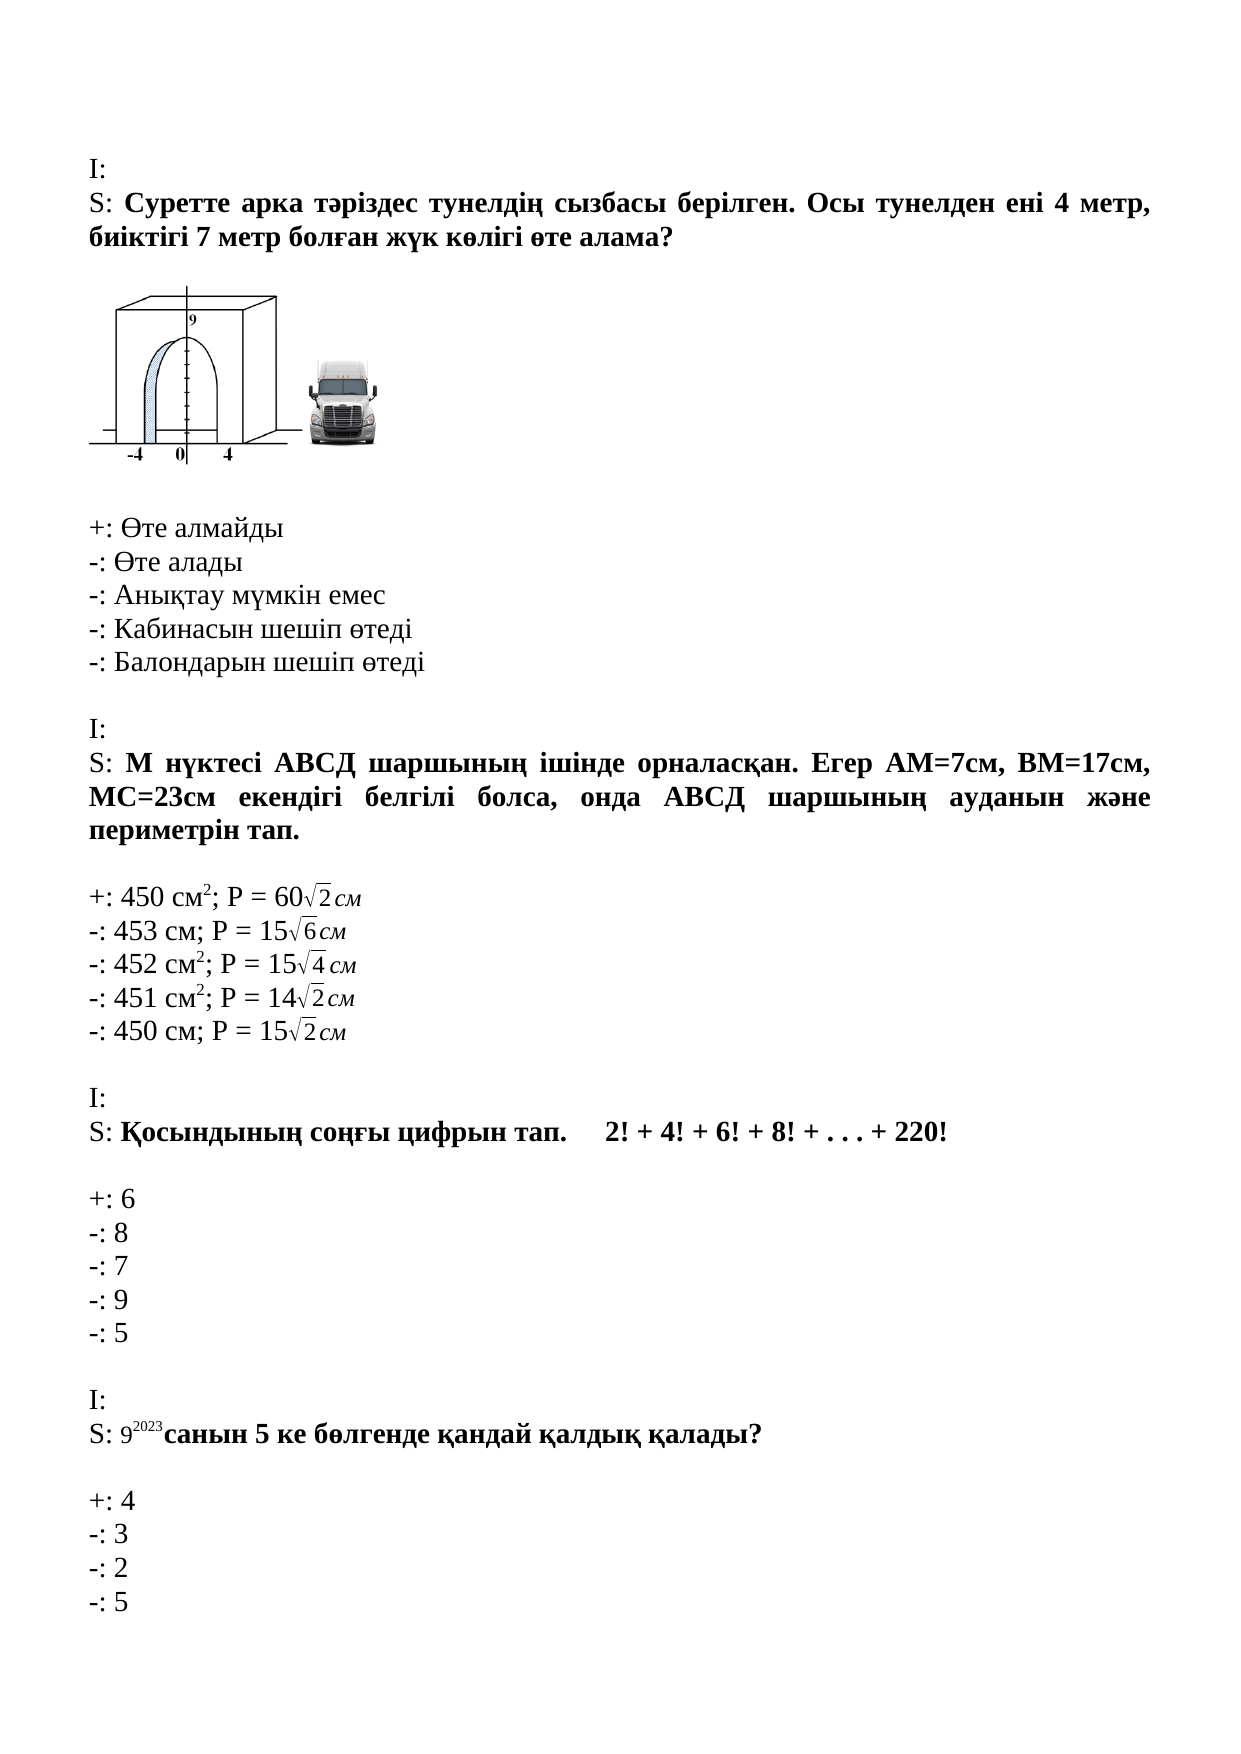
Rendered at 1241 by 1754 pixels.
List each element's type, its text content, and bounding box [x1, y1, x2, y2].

text -: Анықтау мүмкін емес [89, 577, 1152, 611]
text +: 6 [89, 1181, 1152, 1215]
text -: 451 см2; Р = 14 [89, 980, 1152, 1013]
text S: Суретте арка тәріздес тунелдің сызбасы берілген. Осы тунелден ені 4 метр, биіктігі 7 метр болған жүк көлігі өте алама? [89, 185, 1152, 252]
text -: 453 см; Р = 15 [89, 913, 1152, 946]
text I: [89, 712, 1152, 745]
text -: 5 [89, 1315, 1152, 1349]
text I: [89, 1081, 1152, 1114]
text -: 450 см; Р = 15 [89, 1013, 1152, 1047]
text -: 2 [89, 1550, 1152, 1584]
text -: Өте алады [89, 544, 1152, 577]
text -: 5 [89, 1584, 1152, 1617]
text -: 9 [89, 1282, 1152, 1315]
text -: 8 [89, 1215, 1152, 1248]
text -: Балондарын шешіп өтеді [89, 644, 1152, 678]
text I: [89, 152, 1152, 185]
text S: М нүктесі АВСД шаршының ішінде орналасқан. Егер АМ=7см, ВМ=17см, МС=23см екендігі белгілі болса, онда АВСД шаршының ауданын және периметрін тап. [89, 745, 1152, 846]
text S: санын 5 ке бөлгенде қандай қалдық қалады? [89, 1416, 1152, 1449]
text S: Қосындының соңғы цифрын тап. 2! + 4! + 6! + 8! + . . . + 220! [89, 1114, 1152, 1148]
text +: 450 см2; Р = 60 [89, 879, 1152, 913]
text -: 3 [89, 1517, 1152, 1550]
text I: [89, 1382, 1152, 1416]
text +: Өте алмайды [89, 510, 1152, 544]
text -: 7 [89, 1248, 1152, 1282]
text -: 452 см2; Р = 15 [89, 946, 1152, 980]
text -: Кабинасын шешіп өтеді [89, 611, 1152, 644]
picture [88, 285, 383, 477]
text +: 4 [89, 1483, 1152, 1517]
